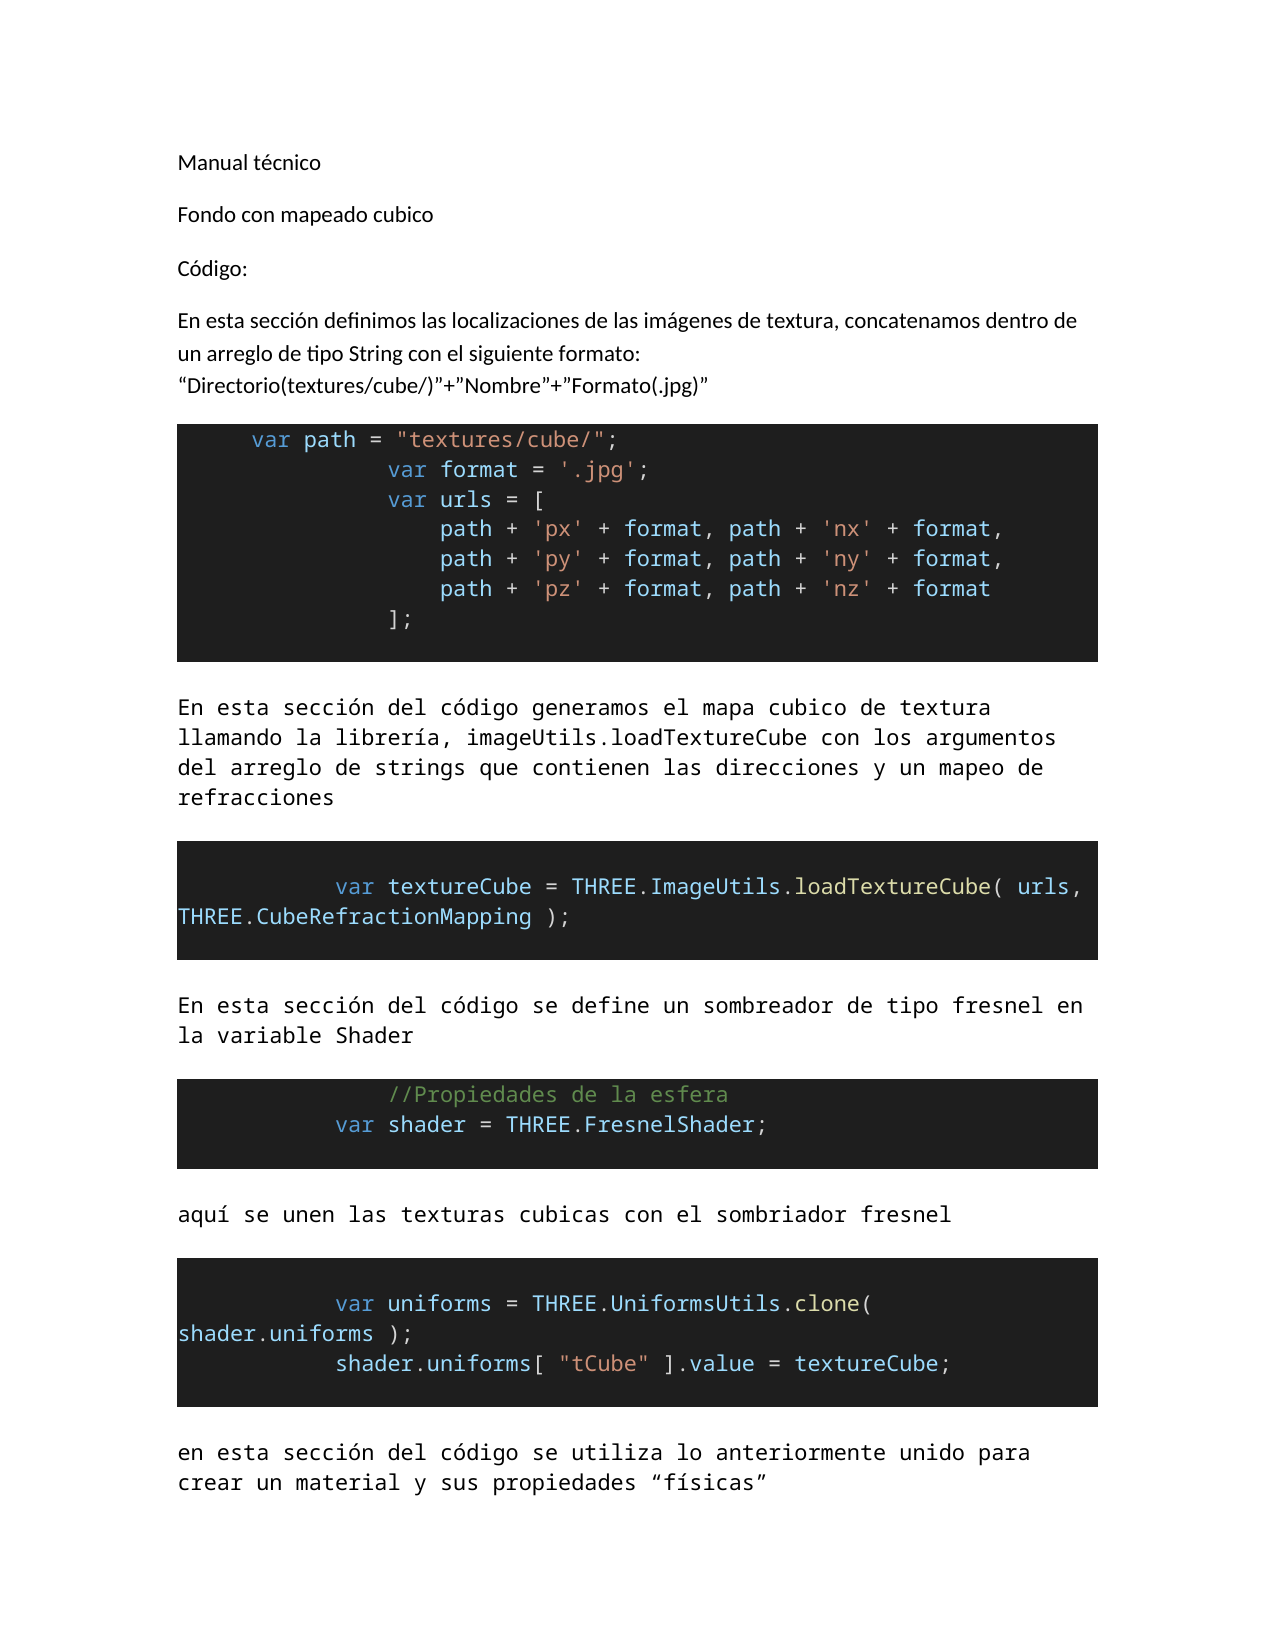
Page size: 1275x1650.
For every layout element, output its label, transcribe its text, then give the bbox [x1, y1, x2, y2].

text En esta sección definimos las localizaciones de las imágenes de textura, concatenamos dentro de un arreglo de tipo String con el siguiente formato: “Directorio(textures/cube/)”+”Nombre”+”Formato(.jpg)” [177, 307, 1098, 399]
text aquí se unen las texturas cubicas con el sombriador fresnel [177, 1199, 1098, 1228]
text var shader = THREE.FresnelShader; [177, 1109, 1098, 1139]
text var path = "textures/cube/"; [177, 424, 1098, 454]
text Manual técnico [177, 148, 1098, 176]
text var format = '.jpg'; [177, 454, 1098, 484]
text //Propiedades de la esfera [177, 1079, 1098, 1109]
text En esta sección del código se define un sombreador de tipo fresnel en la variable Shader [177, 990, 1098, 1050]
text path + 'py' + format, path + 'ny' + format, [177, 543, 1098, 573]
text Código: [177, 254, 1098, 282]
text var textureCube = THREE.ImageUtils.loadTextureCube( urls, THREE.CubeRefractionMapping ); [177, 871, 1098, 931]
text path + 'px' + format, path + 'nx' + format, [177, 513, 1098, 543]
text var urls = [ [177, 484, 1098, 513]
text Fondo con mapeado cubico [177, 201, 1098, 229]
text ]; [177, 603, 1098, 633]
text var uniforms = THREE.UniformsUtils.clone( shader.uniforms ); [177, 1288, 1098, 1348]
text en esta sección del código se utiliza lo anteriormente unido para crear un material y sus propiedades “físicas” [177, 1437, 1098, 1497]
text shader.uniforms[ "tCube" ].value = textureCube; [177, 1348, 1098, 1377]
text En esta sección del código generamos el mapa cubico de textura llamando la librería, imageUtils.loadTextureCube con los argumentos del arreglo de strings que contienen las direcciones y un mapeo de refracciones [177, 692, 1098, 811]
text path + 'pz' + format, path + 'nz' + format [177, 573, 1098, 603]
